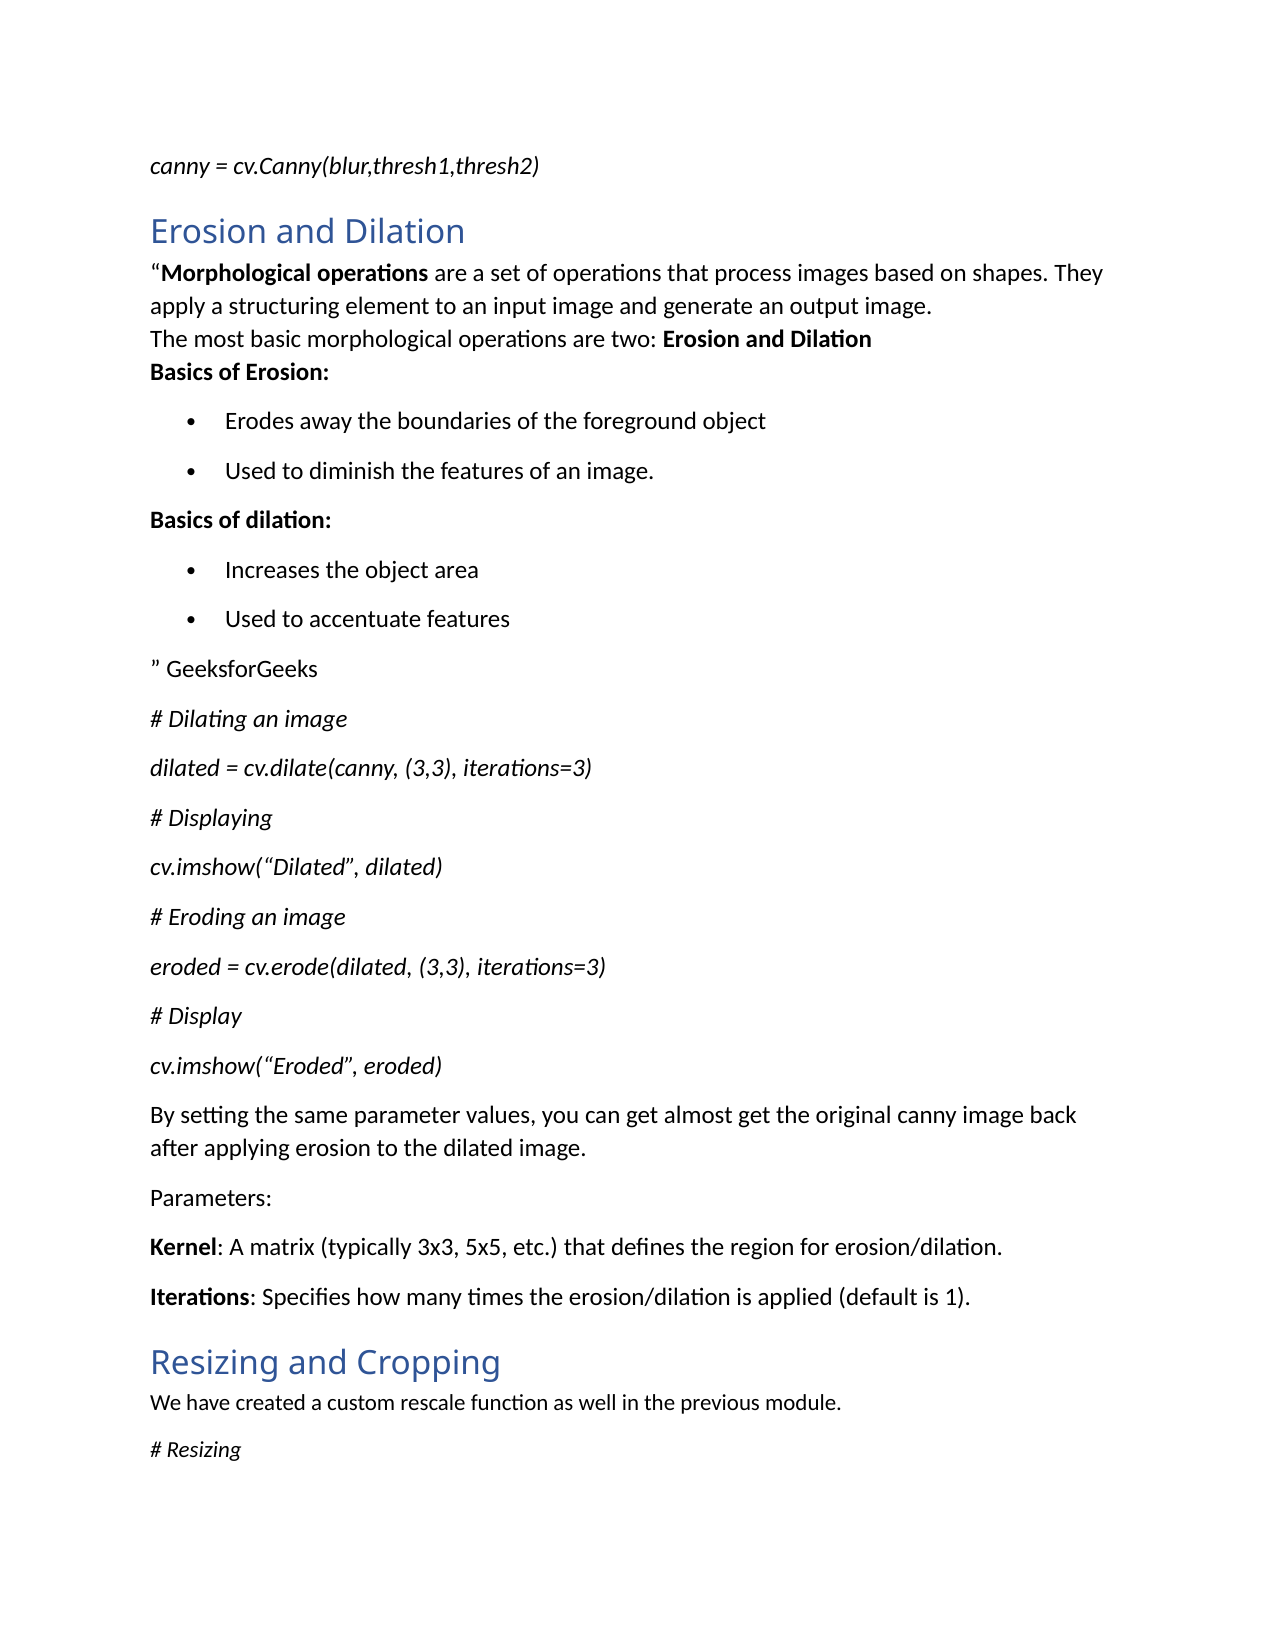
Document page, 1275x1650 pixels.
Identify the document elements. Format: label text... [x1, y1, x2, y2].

text cv.imshow(“Eroded”, eroded) [150, 1050, 1125, 1080]
list Used to diminish the features of an image. [187, 455, 1125, 485]
text canny = cv.Canny(blur,thresh1,thresh2) [150, 150, 1125, 181]
subtitle Resizing and Cropping [150, 1339, 1125, 1384]
text “Morphological operations are a set of operations that process images based on shapes. They apply a structuring element to an input image and generate an output image. The most basic morphological operations are two: Erosion and Dilation Basics of Erosion: [150, 257, 1125, 386]
text Parameters: [150, 1182, 1125, 1212]
text cv.imshow(“Dilated”, dilated) [150, 851, 1125, 882]
text Kernel: A matrix (typically 3x3, 5x5, etc.) that defines the region for erosion/dilation. [150, 1231, 1125, 1262]
text # Dilating an image [150, 703, 1125, 733]
text By setting the same parameter values, you can get almost get the original canny image back after applying erosion to the dilated image. [150, 1099, 1125, 1163]
text # Eroding an image [150, 901, 1125, 932]
list Increases the object area [187, 554, 1125, 584]
text # Display [150, 1000, 1125, 1031]
list Used to accentuate features [187, 603, 1125, 634]
text We have created a custom rescale function as well in the previous module. [150, 1388, 1125, 1416]
text dilated = cv.dilate(canny, (3,3), iterations=3) [150, 752, 1125, 783]
text # Resizing [150, 1435, 1125, 1463]
subtitle Erosion and Dilation [150, 208, 1125, 253]
text ” GeeksforGeeks [150, 653, 1125, 684]
list Erodes away the boundaries of the foreground object [187, 405, 1125, 436]
text # Displaying [150, 802, 1125, 832]
text eroded = cv.erode(dilated, (3,3), iterations=3) [150, 951, 1125, 981]
text Basics of dilation: [150, 504, 1125, 535]
text Iterations: Specifies how many times the erosion/dilation is applied (default is 1). [150, 1281, 1125, 1312]
